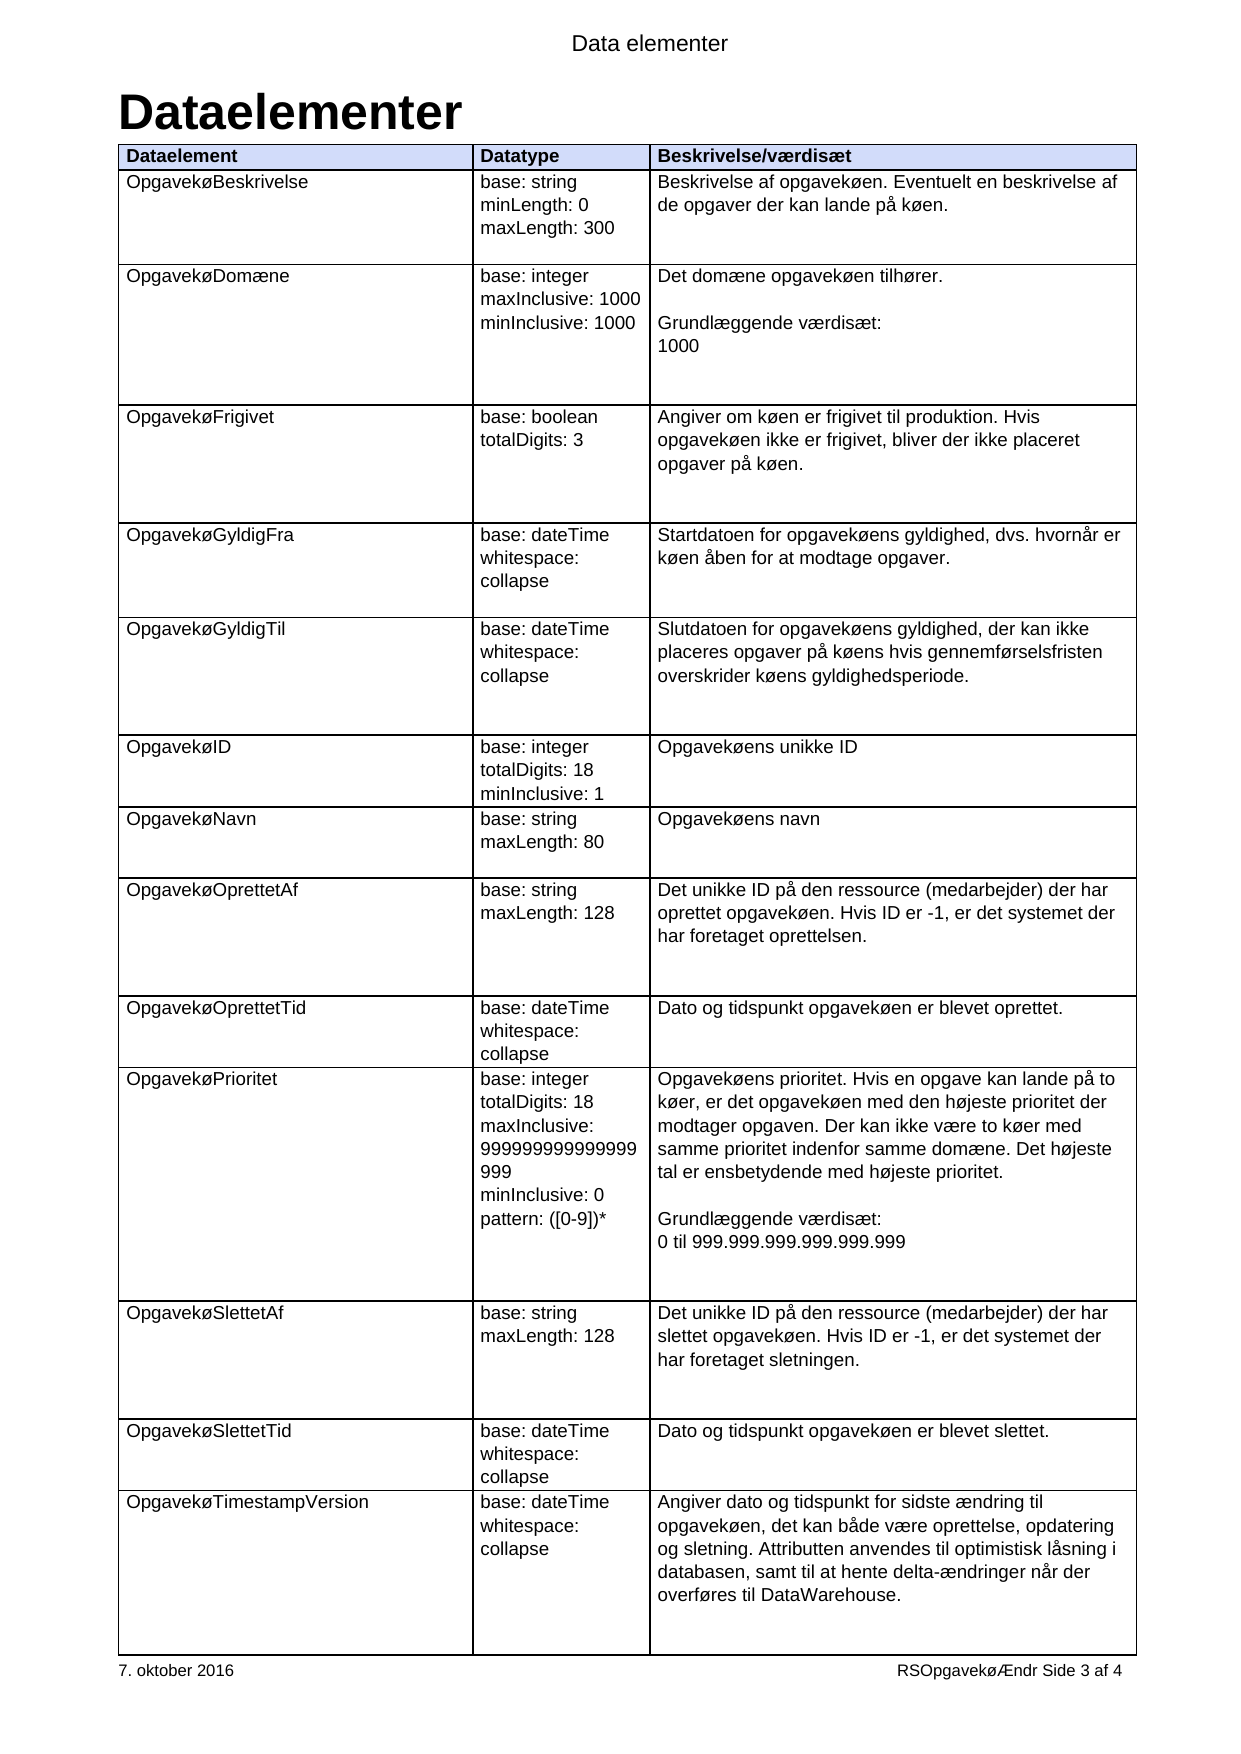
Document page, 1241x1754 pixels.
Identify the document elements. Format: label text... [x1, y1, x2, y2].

table_cell base: integer totalDigits: 18 minInclusive: 1 [474, 736, 649, 806]
table_header Dataelement [119, 145, 472, 169]
table_cell base: integer maxInclusive: 1000 minInclusive: 1000 [474, 265, 649, 404]
table_cell OpgavekøSlettetTid [119, 1420, 472, 1490]
table_cell Det unikke ID på den ressource (medarbejder) der har oprettet opgavekøen. Hvis ID er -1, er det systemet der har foretaget oprettelsen. [651, 879, 1136, 995]
table_cell base: dateTime whitespace: collapse [474, 997, 649, 1067]
table_cell Dato og tidspunkt opgavekøen er blevet slettet. [651, 1420, 1136, 1490]
table_cell base: dateTime whitespace: collapse [474, 1491, 649, 1654]
table_cell OpgavekøNavn [119, 808, 472, 877]
table_cell OpgavekøDomæne [119, 265, 472, 404]
table_cell Beskrivelse af opgavekøen. Eventuelt en beskrivelse af de opgaver der kan lande på køen. [651, 171, 1136, 263]
table_cell OpgavekøOprettetAf [119, 879, 472, 995]
table_cell base: string minLength: 0 maxLength: 300 [474, 171, 649, 263]
table_cell Opgavekøens prioritet. Hvis en opgave kan lande på to køer, er det opgavekøen med den højeste prioritet der modtager opgaven. Der kan ikke være to køer med samme prioritet indenfor samme domæne. Det højeste tal er ensbetydende med højeste prioritet. Grundlæggende værdisæt: 0 til 999.999.999.999.999.999 [651, 1068, 1136, 1300]
table_cell base: dateTime whitespace: collapse [474, 524, 649, 617]
table_cell OpgavekøTimestampVersion [119, 1491, 472, 1654]
table_cell Dato og tidspunkt opgavekøen er blevet oprettet. [651, 997, 1136, 1067]
table_cell base: integer totalDigits: 18 maxInclusive: 999999999999999999 minInclusive: 0 pattern: ([0-9])* [474, 1068, 649, 1300]
text Dataelementer [118, 82, 1181, 140]
table_cell OpgavekøSlettetAf [119, 1302, 472, 1418]
table_cell OpgavekøOprettetTid [119, 997, 472, 1067]
table_cell OpgavekøFrigivet [119, 406, 472, 522]
table_cell Startdatoen for opgavekøens gyldighed, dvs. hvornår er køen åben for at modtage opgaver. [651, 524, 1136, 617]
table_cell Slutdatoen for opgavekøens gyldighed, der kan ikke placeres opgaver på køens hvis gennemførselsfristen overskrider køens gyldighedsperiode. [651, 618, 1136, 734]
table_cell Det domæne opgavekøen tilhører. Grundlæggende værdisæt: 1000 [651, 265, 1136, 404]
table_cell Opgavekøens navn [651, 808, 1136, 877]
table_cell OpgavekøGyldigTil [119, 618, 472, 734]
table_cell base: string maxLength: 80 [474, 808, 649, 877]
table_cell Angiver om køen er frigivet til produktion. Hvis opgavekøen ikke er frigivet, bliver der ikke placeret opgaver på køen. [651, 406, 1136, 522]
table_cell OpgavekøBeskrivelse [119, 171, 472, 263]
table_cell base: dateTime whitespace: collapse [474, 618, 649, 734]
table_header Beskrivelse/værdisæt [651, 145, 1136, 169]
table_cell OpgavekøGyldigFra [119, 524, 472, 617]
table_cell OpgavekøPrioritet [119, 1068, 472, 1300]
table_cell base: dateTime whitespace: collapse [474, 1420, 649, 1490]
table_header Datatype [474, 145, 649, 169]
table_cell OpgavekøID [119, 736, 472, 806]
table_cell Opgavekøens unikke ID [651, 736, 1136, 806]
table_cell base: string maxLength: 128 [474, 1302, 649, 1418]
table_cell Det unikke ID på den ressource (medarbejder) der har slettet opgavekøen. Hvis ID er -1, er det systemet der har foretaget sletningen. [651, 1302, 1136, 1418]
table_cell Angiver dato og tidspunkt for sidste ændring til opgavekøen, det kan både være oprettelse, opdatering og sletning. Attributten anvendes til optimistisk låsning i databasen, samt til at hente delta-ændringer når der overføres til DataWarehouse. [651, 1491, 1136, 1654]
table_cell base: boolean totalDigits: 3 [474, 406, 649, 522]
table_cell base: string maxLength: 128 [474, 879, 649, 995]
